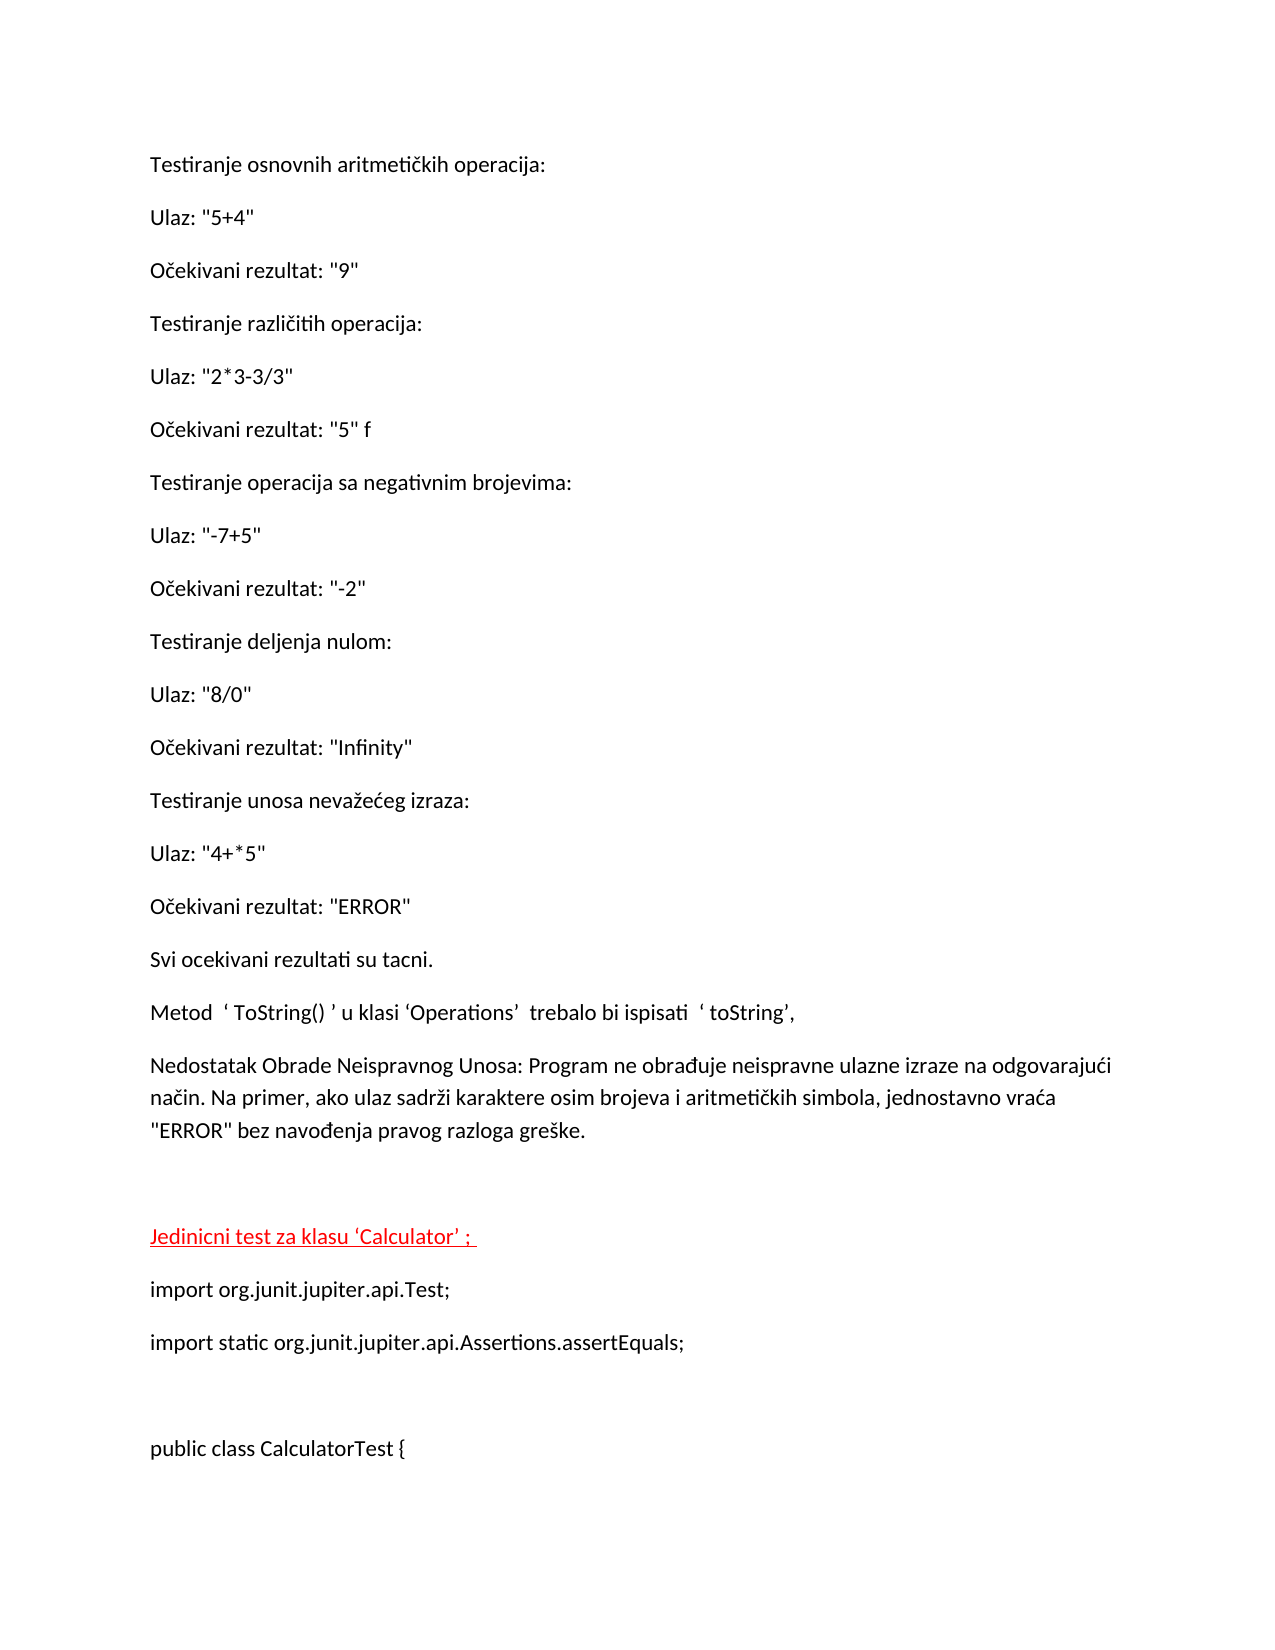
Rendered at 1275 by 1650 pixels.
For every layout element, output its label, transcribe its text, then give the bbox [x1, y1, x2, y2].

text import org.junit.jupiter.api.Test; [150, 1275, 1125, 1303]
text Svi ocekivani rezultati su tacni. [150, 945, 1125, 973]
text Nedostatak Obrade Neispravnog Unosa: Program ne obrađuje neispravne ulazne izraze na odgovarajući način. Na primer, ako ulaz sadrži karaktere osim brojeva i aritmetičkih simbola, jednostavno vraća "ERROR" bez navođenja pravog razloga greške. [150, 1051, 1125, 1144]
text Ulaz: "4+*5" [150, 839, 1125, 867]
text Testiranje različitih operacija: [150, 309, 1125, 337]
text Očekivani rezultat: "9" [150, 256, 1125, 284]
text Očekivani rezultat: "5" f [150, 415, 1125, 443]
text Testiranje unosa nevažećeg izraza: [150, 786, 1125, 814]
text public class CalculatorTest { [150, 1434, 1125, 1462]
text Jedinicni test za klasu ‘Calculator’ ; [150, 1222, 1125, 1250]
text Ulaz: "-7+5" [150, 521, 1125, 549]
text Metod ‘ ToString() ’ u klasi ‘Operations’ trebalo bi ispisati ‘ toString’, [150, 998, 1125, 1026]
text Očekivani rezultat: "Infinity" [150, 733, 1125, 761]
text Očekivani rezultat: "ERROR" [150, 892, 1125, 920]
text Očekivani rezultat: "-2" [150, 574, 1125, 602]
text Testiranje operacija sa negativnim brojevima: [150, 468, 1125, 496]
text Ulaz: "8/0" [150, 680, 1125, 708]
text Ulaz: "2*3-3/3" [150, 362, 1125, 390]
text Testiranje osnovnih aritmetičkih operacija: [150, 150, 1125, 178]
text Ulaz: "5+4" [150, 203, 1125, 231]
text Testiranje deljenja nulom: [150, 627, 1125, 655]
text import static org.junit.jupiter.api.Assertions.assertEquals; [150, 1328, 1125, 1356]
